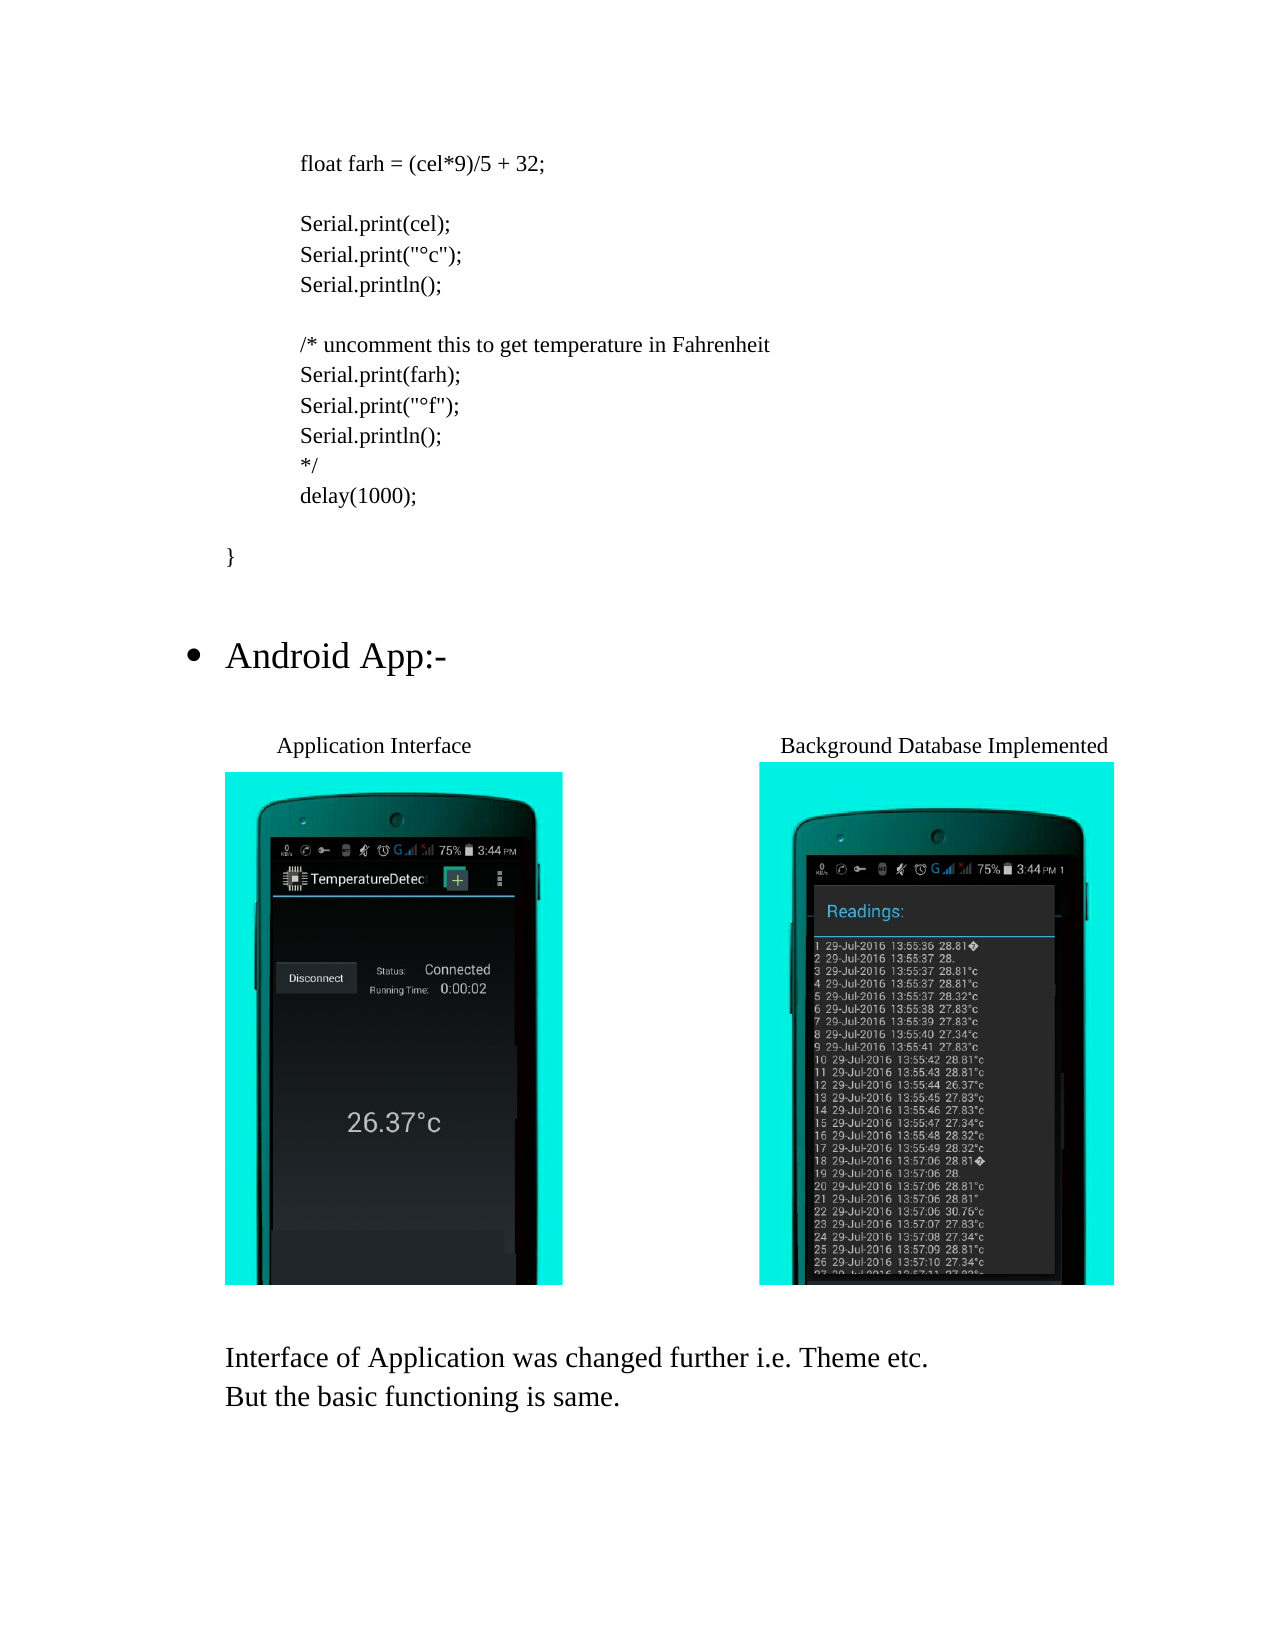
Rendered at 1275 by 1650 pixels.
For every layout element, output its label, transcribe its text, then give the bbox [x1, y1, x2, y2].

list } [225, 543, 1125, 569]
picture [759, 762, 1115, 1285]
list Android App:- [187, 633, 1125, 676]
list Serial.print(farh); [225, 361, 1125, 388]
list delay(1000); [225, 482, 1125, 509]
list Serial.print("°f"); [225, 392, 1125, 418]
picture [225, 772, 563, 1285]
list Interface of Application was changed further i.e. Theme etc. [225, 1341, 1125, 1374]
list float farh = (cel*9)/5 + 32; [225, 150, 1125, 176]
list */ [225, 452, 1125, 478]
list Application Interface Background Database Implemented [225, 732, 1125, 759]
list Serial.print(cel); [225, 210, 1125, 237]
list But the basic functioning is same. [225, 1379, 1125, 1413]
list Serial.println(); [225, 271, 1125, 297]
list /* uncomment this to get temperature in Fahrenheit [225, 331, 1125, 358]
list Serial.print("°c"); [225, 241, 1125, 267]
list Serial.println(); [225, 422, 1125, 448]
